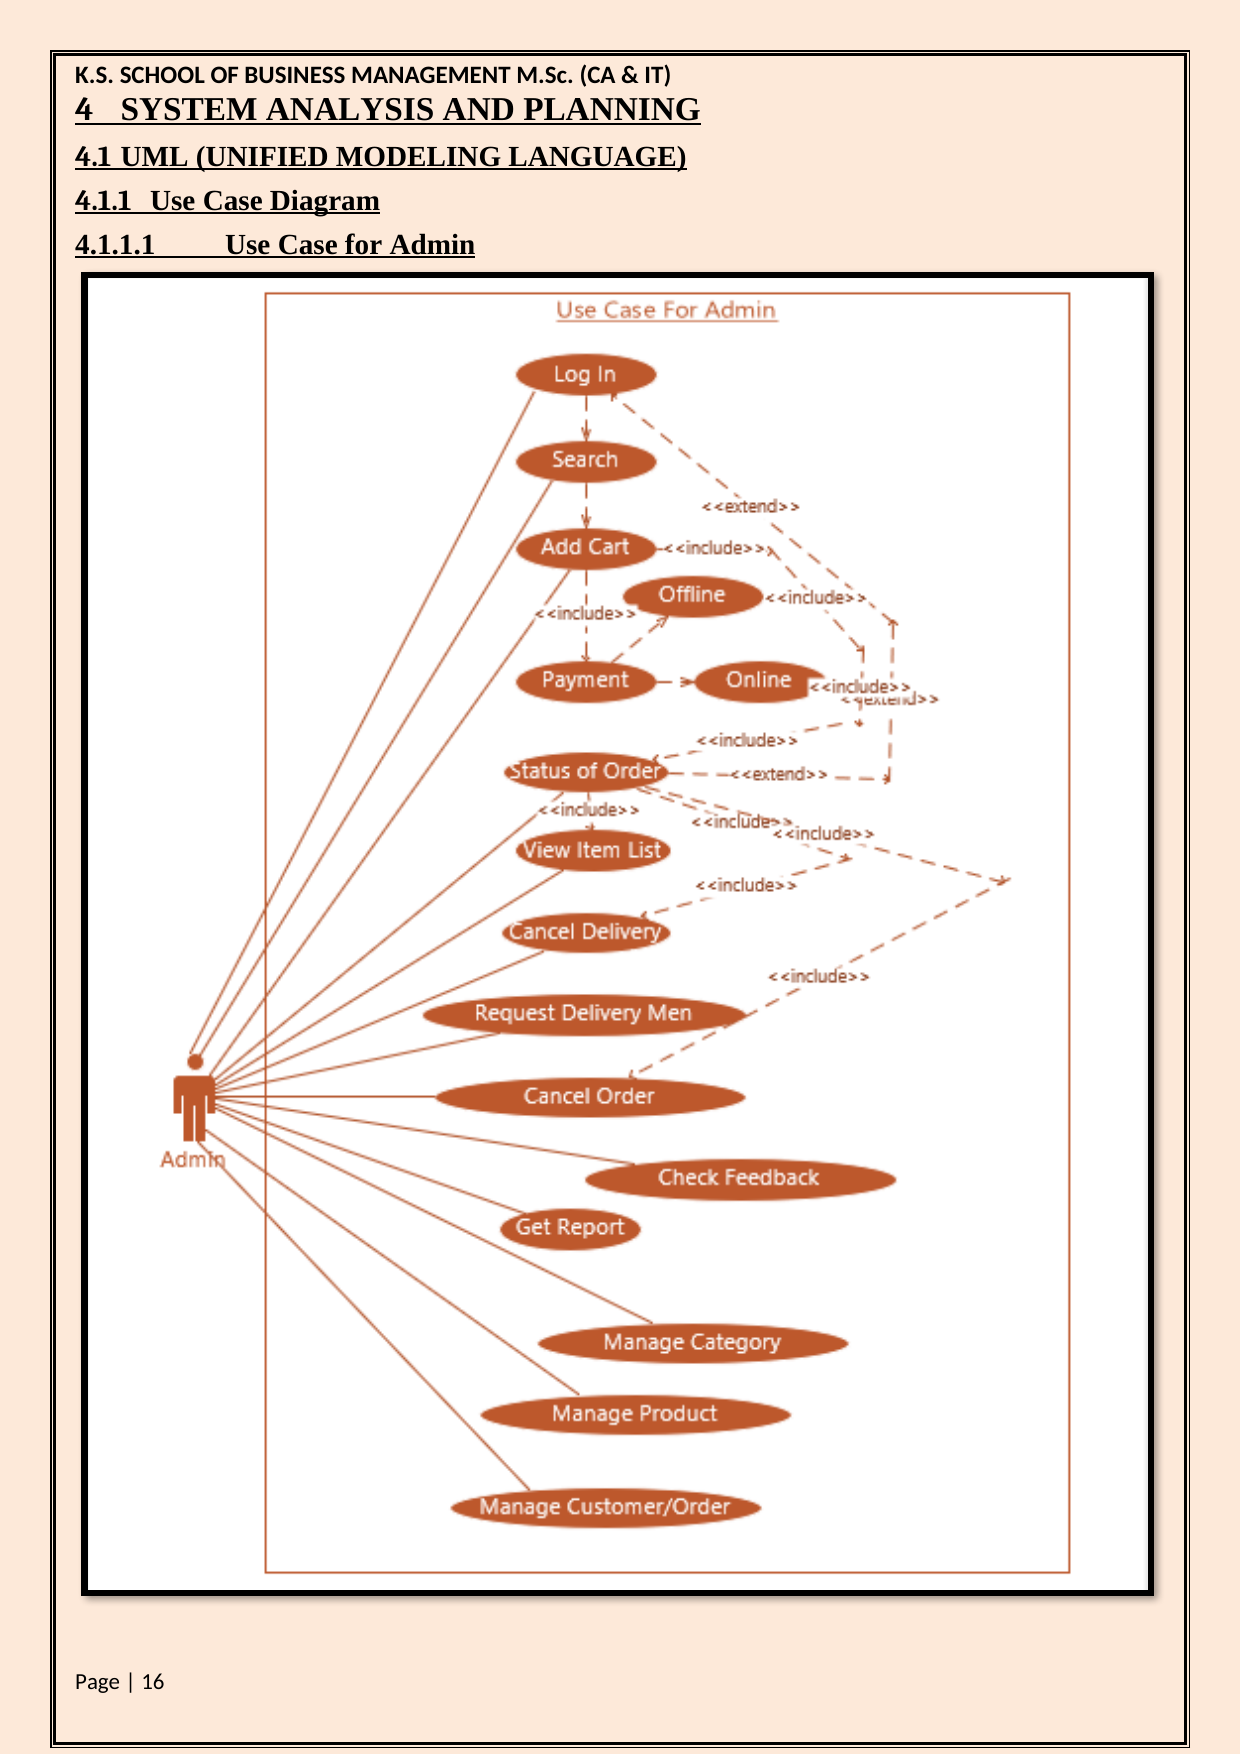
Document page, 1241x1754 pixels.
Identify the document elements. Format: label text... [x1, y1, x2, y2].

subtitle SYSTEM ANALYSIS AND PLANNING [75, 89, 1165, 129]
subtitle UML (UNIFIED MODELING LANGUAGE) [75, 139, 1165, 174]
subtitle Use Case for Admin [75, 227, 1165, 260]
picture [88, 278, 1148, 1590]
subtitle Use Case Diagram [75, 183, 1165, 217]
